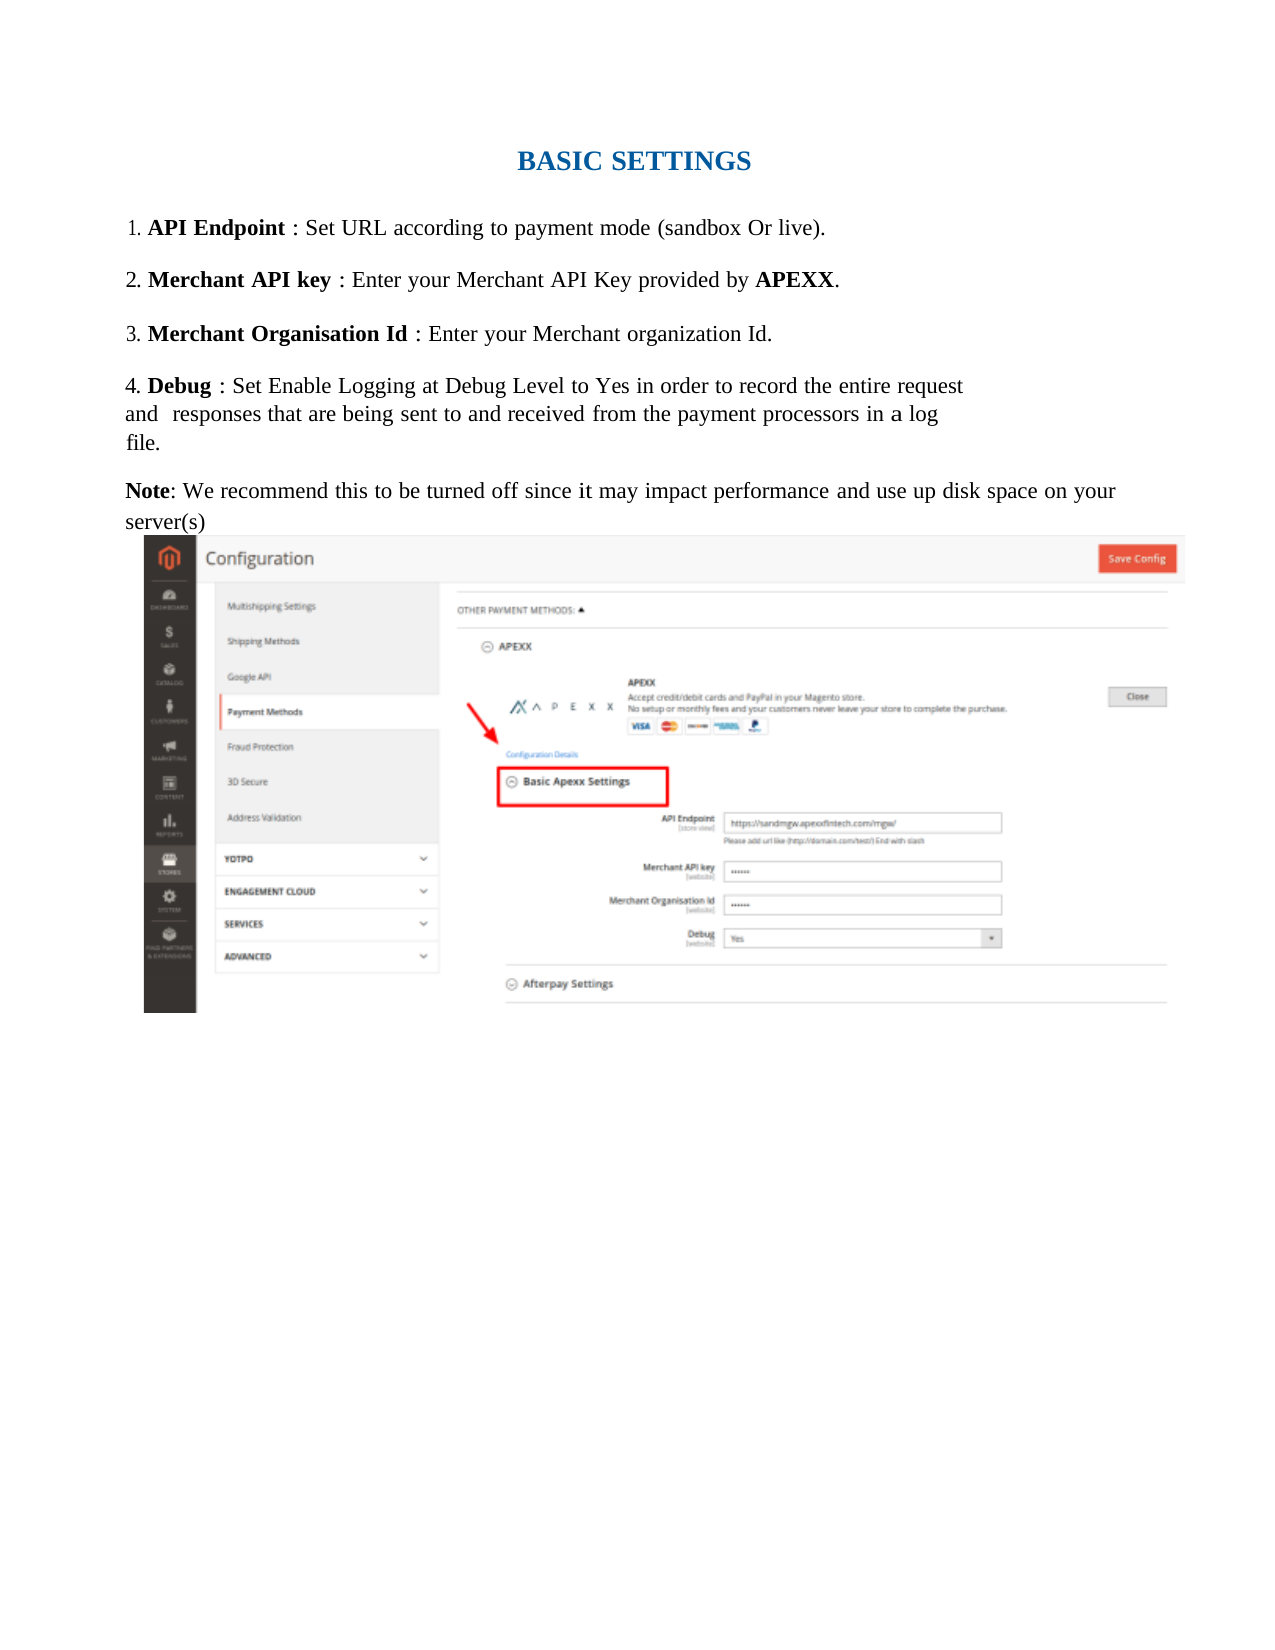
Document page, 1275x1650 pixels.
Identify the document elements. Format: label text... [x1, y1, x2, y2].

text 2. Merchant API key : Enter your Merchant API Key provided by APEXX. [125, 267, 1185, 293]
text Note: We recommend this to be turned off since it may impact performance and use up disk space on your server(s) [125, 477, 1185, 534]
text 1. API Endpoint : Set URL according to payment mode (sandbox Or live). [128, 214, 1185, 241]
picture [143, 535, 1186, 1013]
text file. [126, 429, 1185, 455]
text 4. Debug : Set Enable Logging at Debug Level to Yes in order to record the entire request and responses that are being sent to and received from the payment processors in a log [125, 372, 988, 427]
text 3. Merchant Organisation Id : Enter your Merchant organization Id. [126, 319, 1185, 346]
text BASIC SETTINGS [517, 144, 1185, 177]
